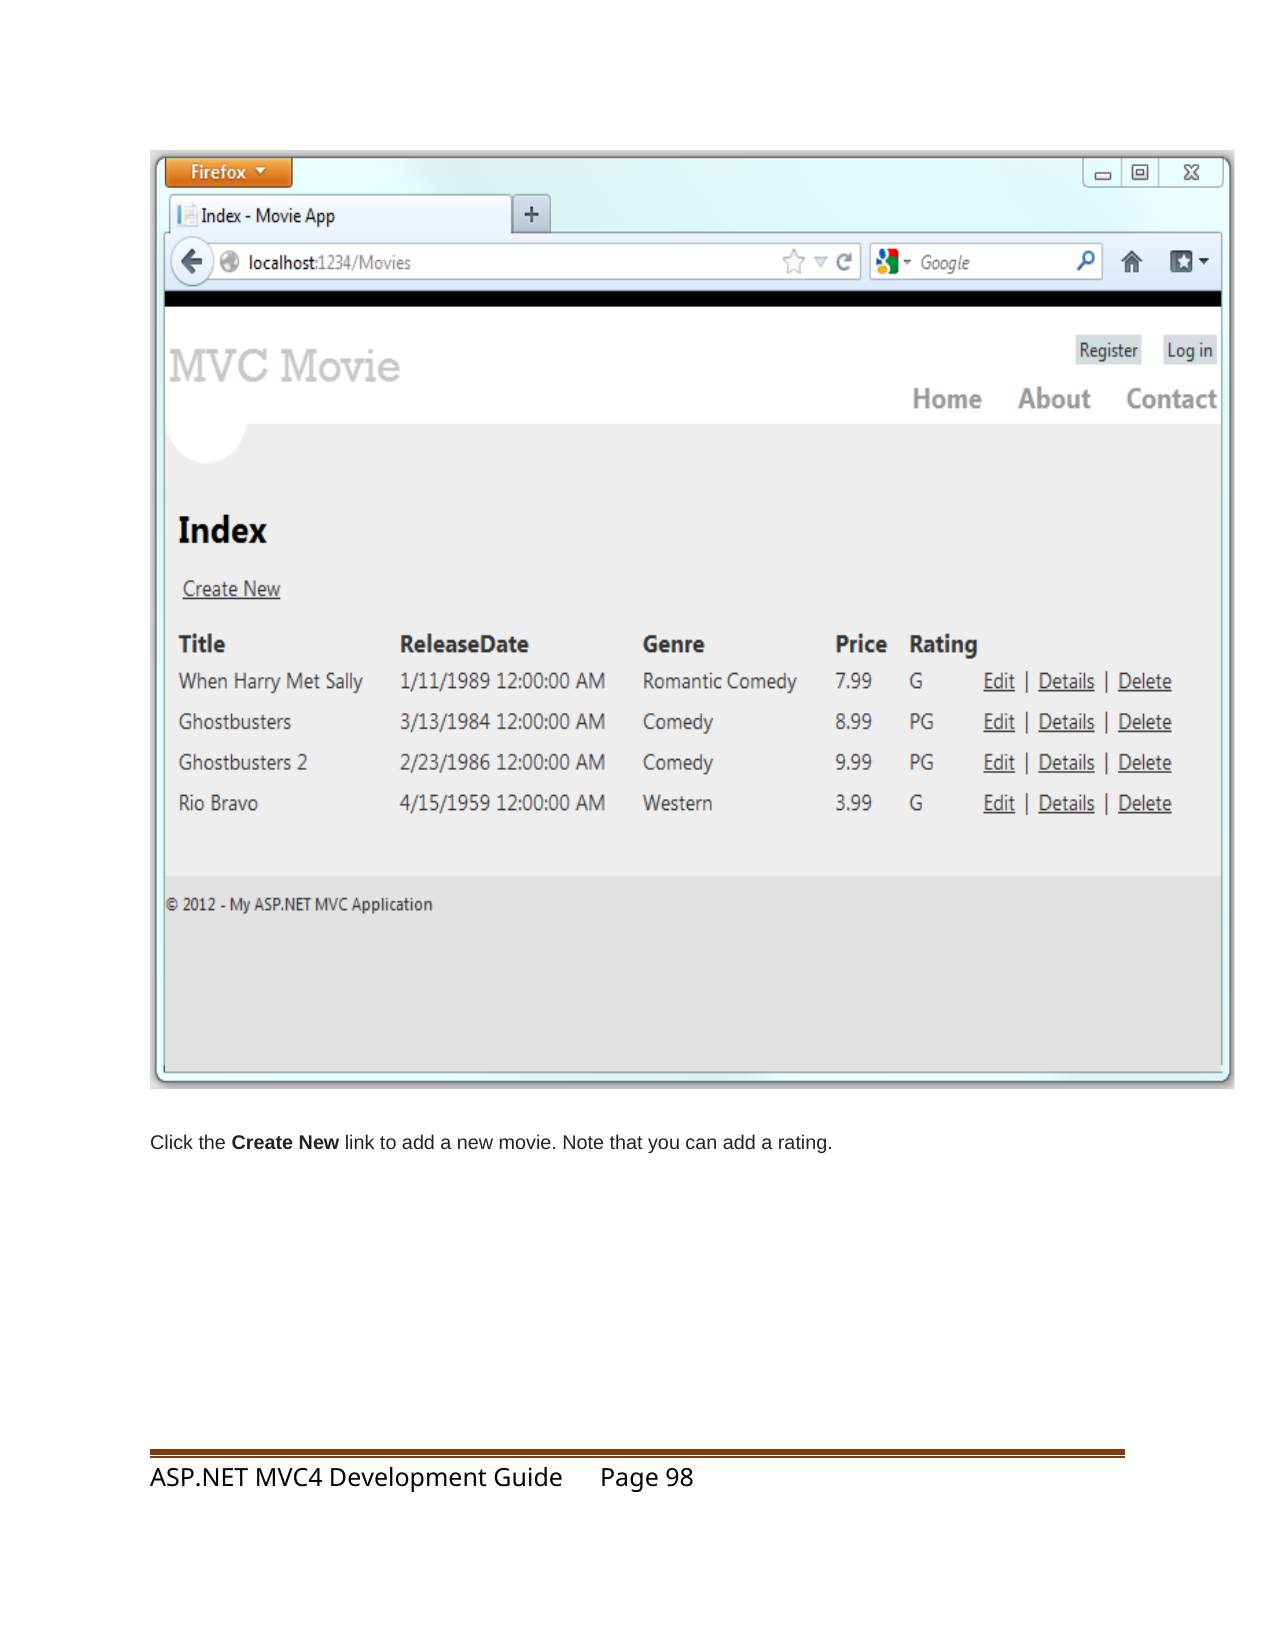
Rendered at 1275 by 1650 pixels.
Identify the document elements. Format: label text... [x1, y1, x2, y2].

picture [150, 150, 1235, 1089]
text Click the Create New link to add a new movie. Note that you can add a rating. [150, 1118, 1125, 1153]
